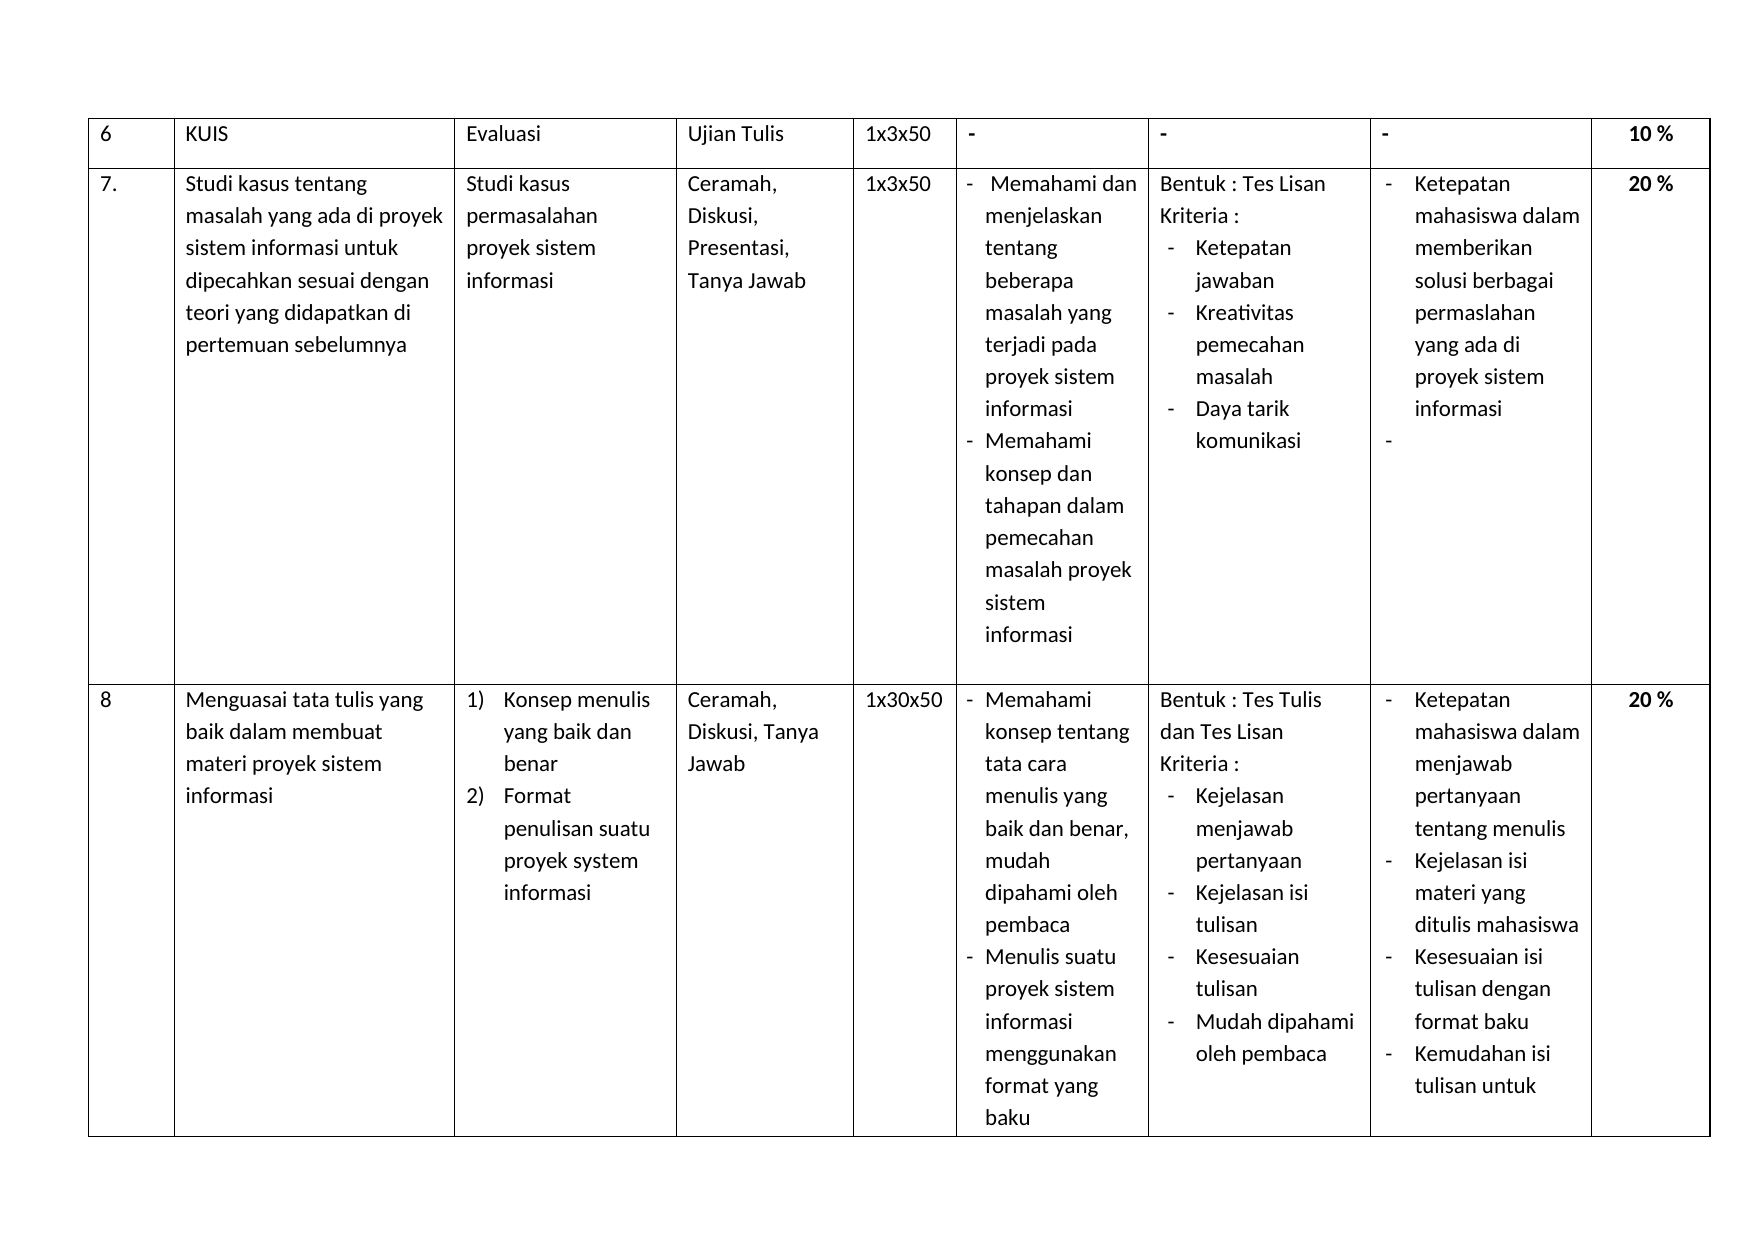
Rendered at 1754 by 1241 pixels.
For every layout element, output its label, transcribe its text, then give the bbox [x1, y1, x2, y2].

table_cell Evaluasi [455, 119, 676, 168]
table_cell 10 % [1592, 119, 1709, 168]
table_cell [175, 685, 454, 1136]
table_cell 6 [89, 119, 174, 168]
table_cell Studi kasus tentang masalah yang ada di proyek sistem informasi untuk dipecahkan sesuai dengan teori yang didapatkan di pertemuan sebelumnya [175, 169, 454, 684]
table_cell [1371, 685, 1591, 1136]
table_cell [1149, 685, 1370, 1136]
table_cell Ketepatan mahasiswa dalam memberikan solusi berbagai permaslahan yang ada di proyek sistem informasi [1371, 169, 1591, 684]
table_cell Ceramah, Diskusi, Presentasi, Tanya Jawab [677, 169, 853, 684]
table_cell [957, 685, 1148, 1136]
table_cell 1x3x50 [854, 119, 956, 168]
table_cell 20 % [1592, 685, 1709, 1136]
table_cell KUIS [175, 119, 454, 168]
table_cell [957, 169, 1148, 684]
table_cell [1149, 169, 1370, 684]
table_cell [677, 685, 853, 1136]
table_cell - [1149, 119, 1370, 168]
table_cell 7. [89, 169, 174, 684]
table_cell - [957, 119, 1148, 168]
table_cell - [1371, 119, 1591, 168]
table_cell Studi kasus permasalahan proyek sistem informasi [455, 169, 676, 684]
table_cell 1x30x50 [854, 685, 956, 1136]
table_cell 20 % [1592, 169, 1709, 684]
table_cell 8 [89, 685, 174, 1136]
table_cell 1x3x50 [854, 169, 956, 684]
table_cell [455, 685, 676, 1136]
table_cell Ujian Tulis [677, 119, 853, 168]
